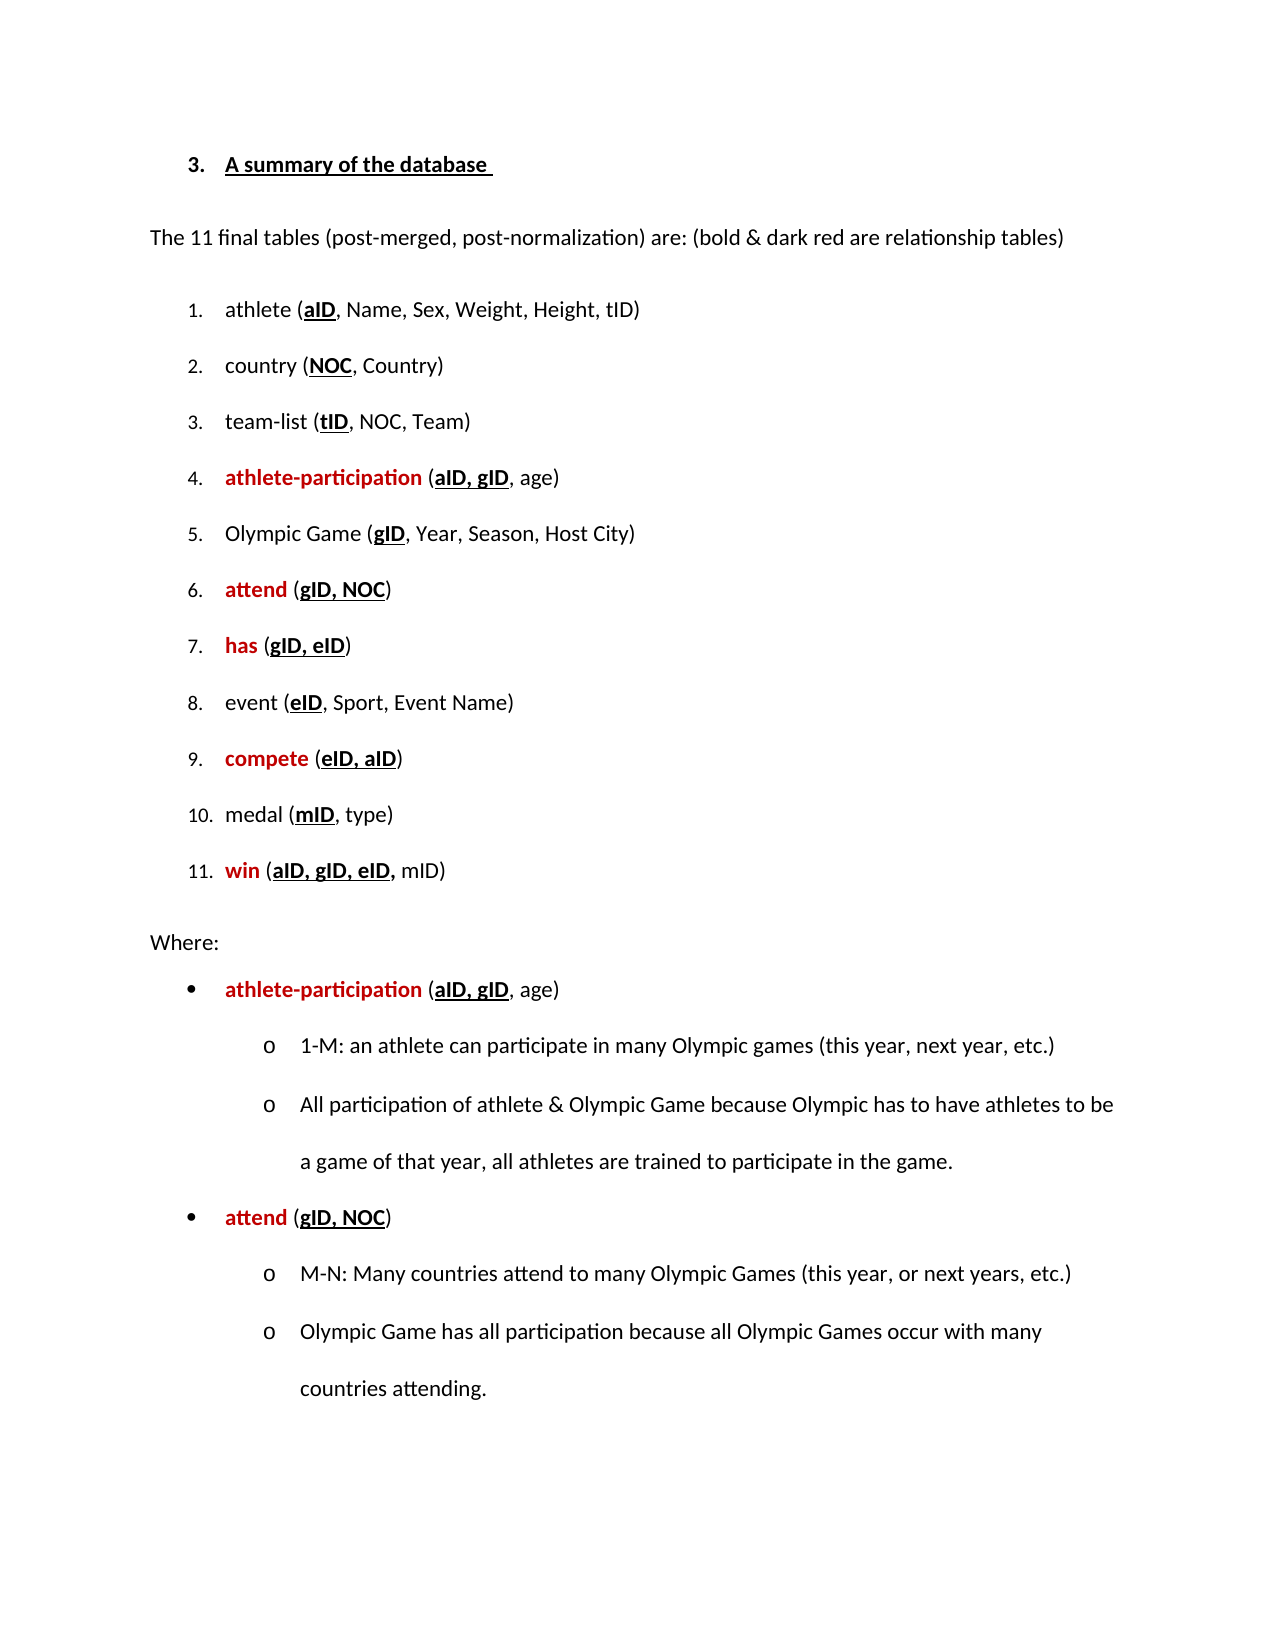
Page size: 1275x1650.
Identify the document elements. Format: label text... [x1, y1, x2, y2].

text Where: [150, 928, 1125, 957]
list medal (mID, type) [187, 800, 1125, 828]
list team-list (tID, NOC, Team) [187, 407, 1125, 436]
list 1-M: an athlete can participate in many Olympic games (this year, next year, etc.) [262, 1031, 1125, 1061]
list athlete-participation (aID, gID, age) [187, 463, 1125, 492]
text The 11 final tables (post-merged, post-normalization) are: (bold & dark red are relationship tables) [150, 223, 1125, 251]
list M-N: Many countries attend to many Olympic Games (this year, or next years, etc.) [262, 1259, 1125, 1288]
list All participation of athlete & Olympic Game because Olympic has to have athletes to be a game of that year, all athletes are trained to participate in the game. [262, 1090, 1125, 1175]
list country (NOC, Country) [187, 351, 1125, 379]
list attend (gID, NOC) [187, 1203, 1125, 1231]
list athlete-participation (aID, gID, age) [187, 975, 1125, 1003]
list A summary of the database [187, 150, 1125, 178]
list has (gID, eID) [187, 632, 1125, 660]
list win (aID, gID, eID, mID) [187, 856, 1125, 884]
list Olympic Game (gID, Year, Season, Host City) [187, 519, 1125, 548]
list attend (gID, NOC) [187, 576, 1125, 604]
list event (eID, Sport, Event Name) [187, 688, 1125, 716]
list Olympic Game has all participation because all Olympic Games occur with many countries attending. [262, 1317, 1125, 1403]
list athlete (aID, Name, Sex, Weight, Height, tID) [187, 295, 1125, 323]
list compete (eID, aID) [187, 744, 1125, 772]
